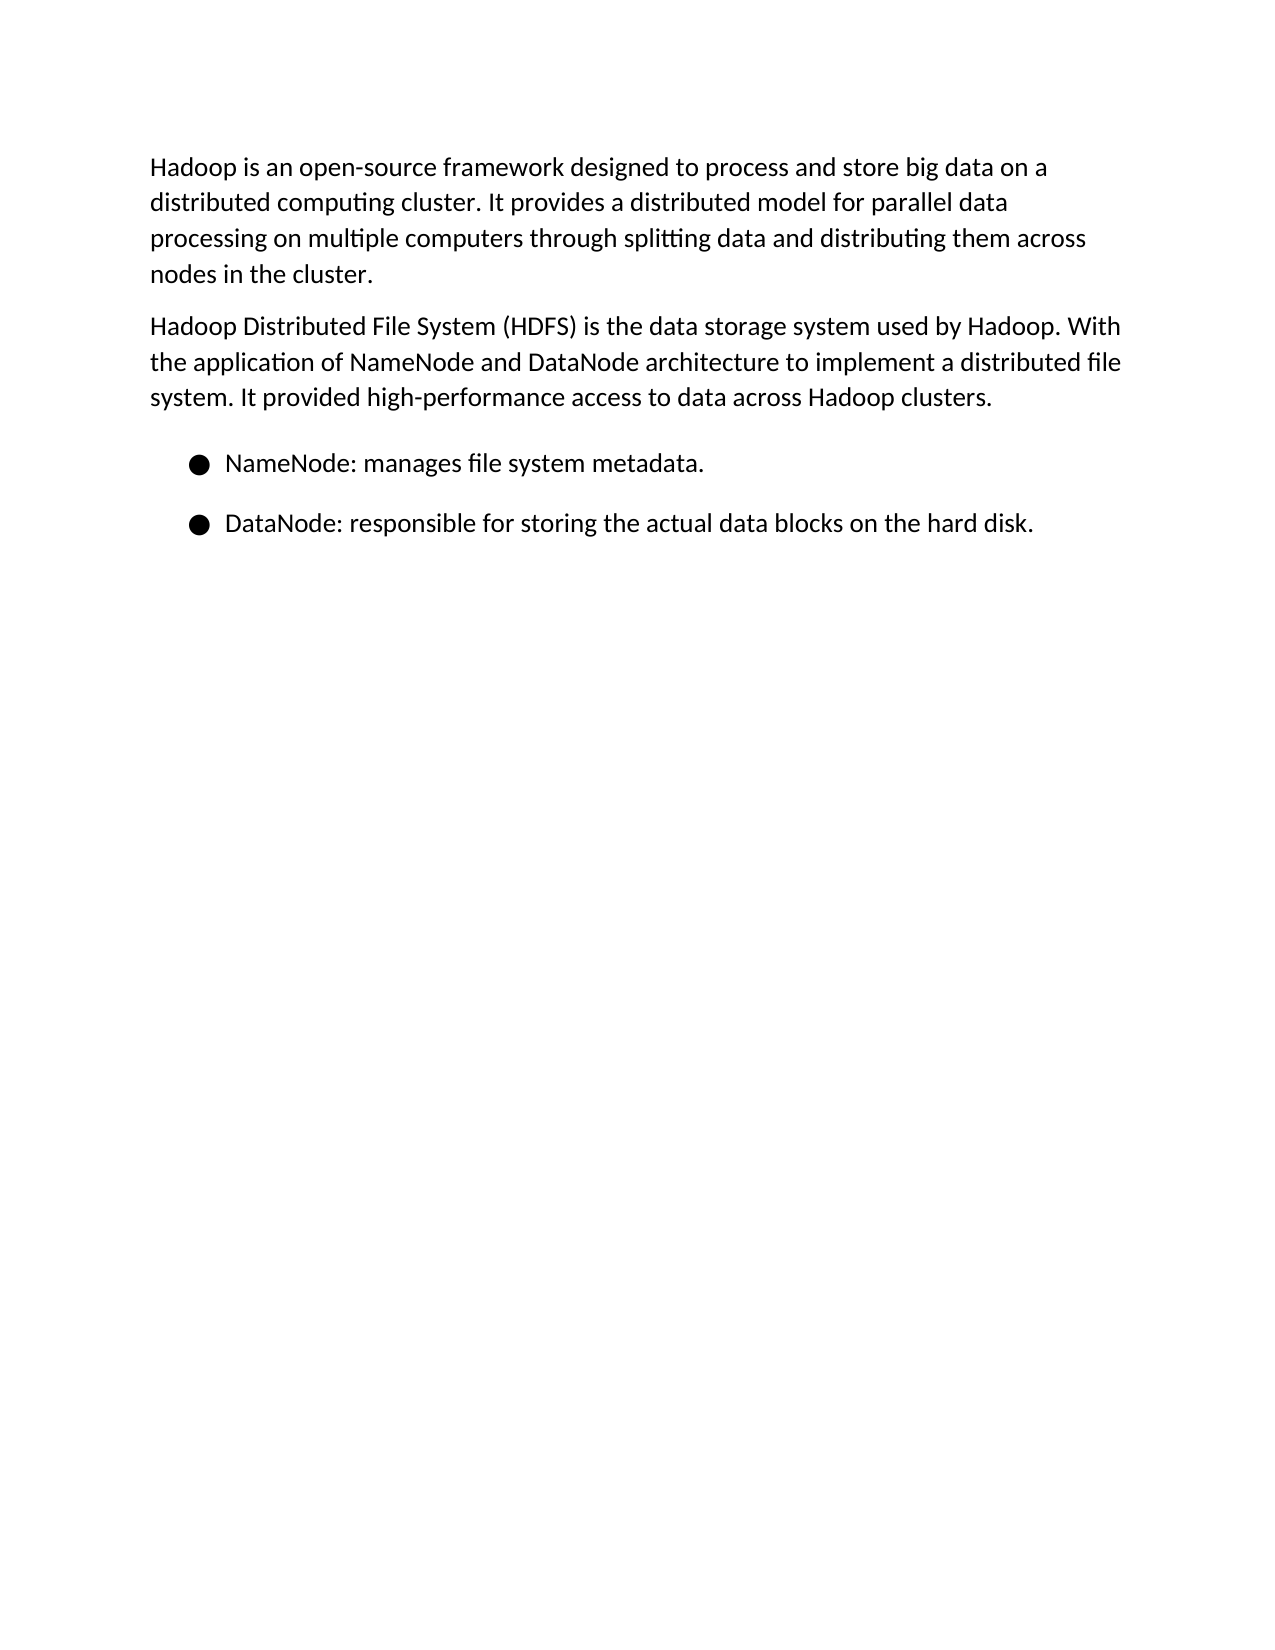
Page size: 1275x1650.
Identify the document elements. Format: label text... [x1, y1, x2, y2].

text Hadoop Distributed File System (HDFS) is the data storage system used by Hadoop. With the application of NameNode and DataNode architecture to implement a distributed file system. It provided high-performance access to data across Hadoop clusters. [150, 309, 1125, 413]
text Hadoop is an open-source framework designed to process and store big data on a distributed computing cluster. It provides a distributed model for parallel data processing on multiple computers through splitting data and distributing them across nodes in the cluster. [150, 150, 1125, 290]
list DataNode: responsible for storing the actual data blocks on the hard disk. [187, 493, 1125, 548]
list NameNode: manages file system metadata. [187, 433, 1125, 488]
